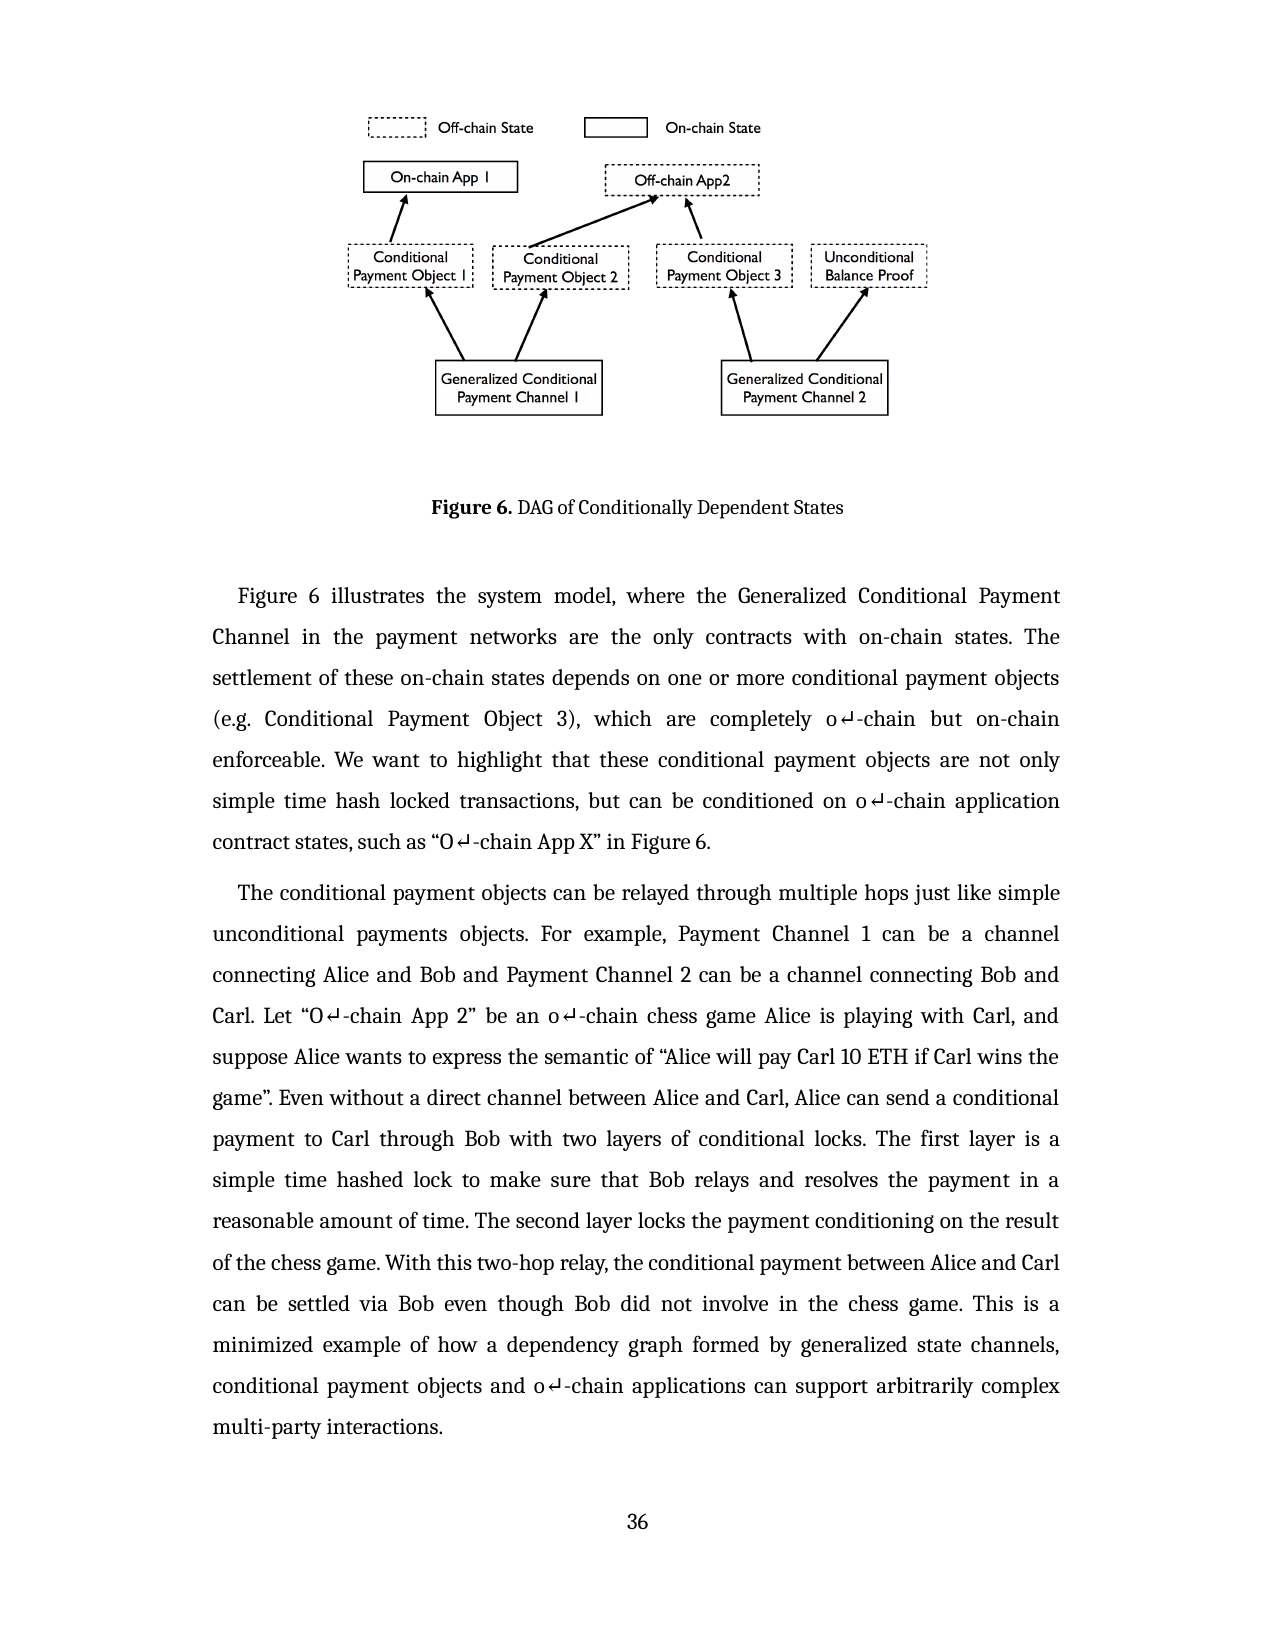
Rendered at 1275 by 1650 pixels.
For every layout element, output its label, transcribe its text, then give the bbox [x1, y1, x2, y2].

picture [347, 116, 928, 416]
text The conditional payment objects can be relayed through multiple hops just like simple unconditional payments objects. For example, Payment Channel 1 can be a channel connecting Alice and Bob and Payment Channel 2 can be a channel connecting Bob and Carl. Let “O↵-chain App 2” be an o↵-chain chess game Alice is playing with Carl, and suppose Alice wants to express the semantic of “Alice will pay Carl 10 ETH if Carl wins the game”. Even without a direct channel between Alice and Carl, Alice can send a conditional payment to Carl through Bob with two layers of conditional locks. The first layer is a simple time hashed lock to make sure that Bob relays and resolves the payment in a reasonable amount of time. The second layer locks the payment conditioning on the result of the chess game. With this two-hop relay, the conditional payment between Alice and Carl can be settled via Bob even though Bob did not involve in the chess game. This is a minimized example of how a dependency graph formed by generalized state channels, conditional payment objects and o↵-chain applications can support arbitrarily complex multi-party interactions. [212, 880, 1061, 1440]
text Figure 6. DAG of Conditionally Dependent States [214, 495, 1061, 519]
text Figure 6 illustrates the system model, where the Generalized Conditional Payment Channel in the payment networks are the only contracts with on-chain states. The settlement of these on-chain states depends on one or more conditional payment objects (e.g. Conditional Payment Object 3), which are completely o↵-chain but on-chain enforceable. We want to highlight that these conditional payment objects are not only simple time hash locked transactions, but can be conditioned on o↵-chain application contract states, such as “O↵-chain App X” in Figure 6. [212, 582, 1061, 855]
